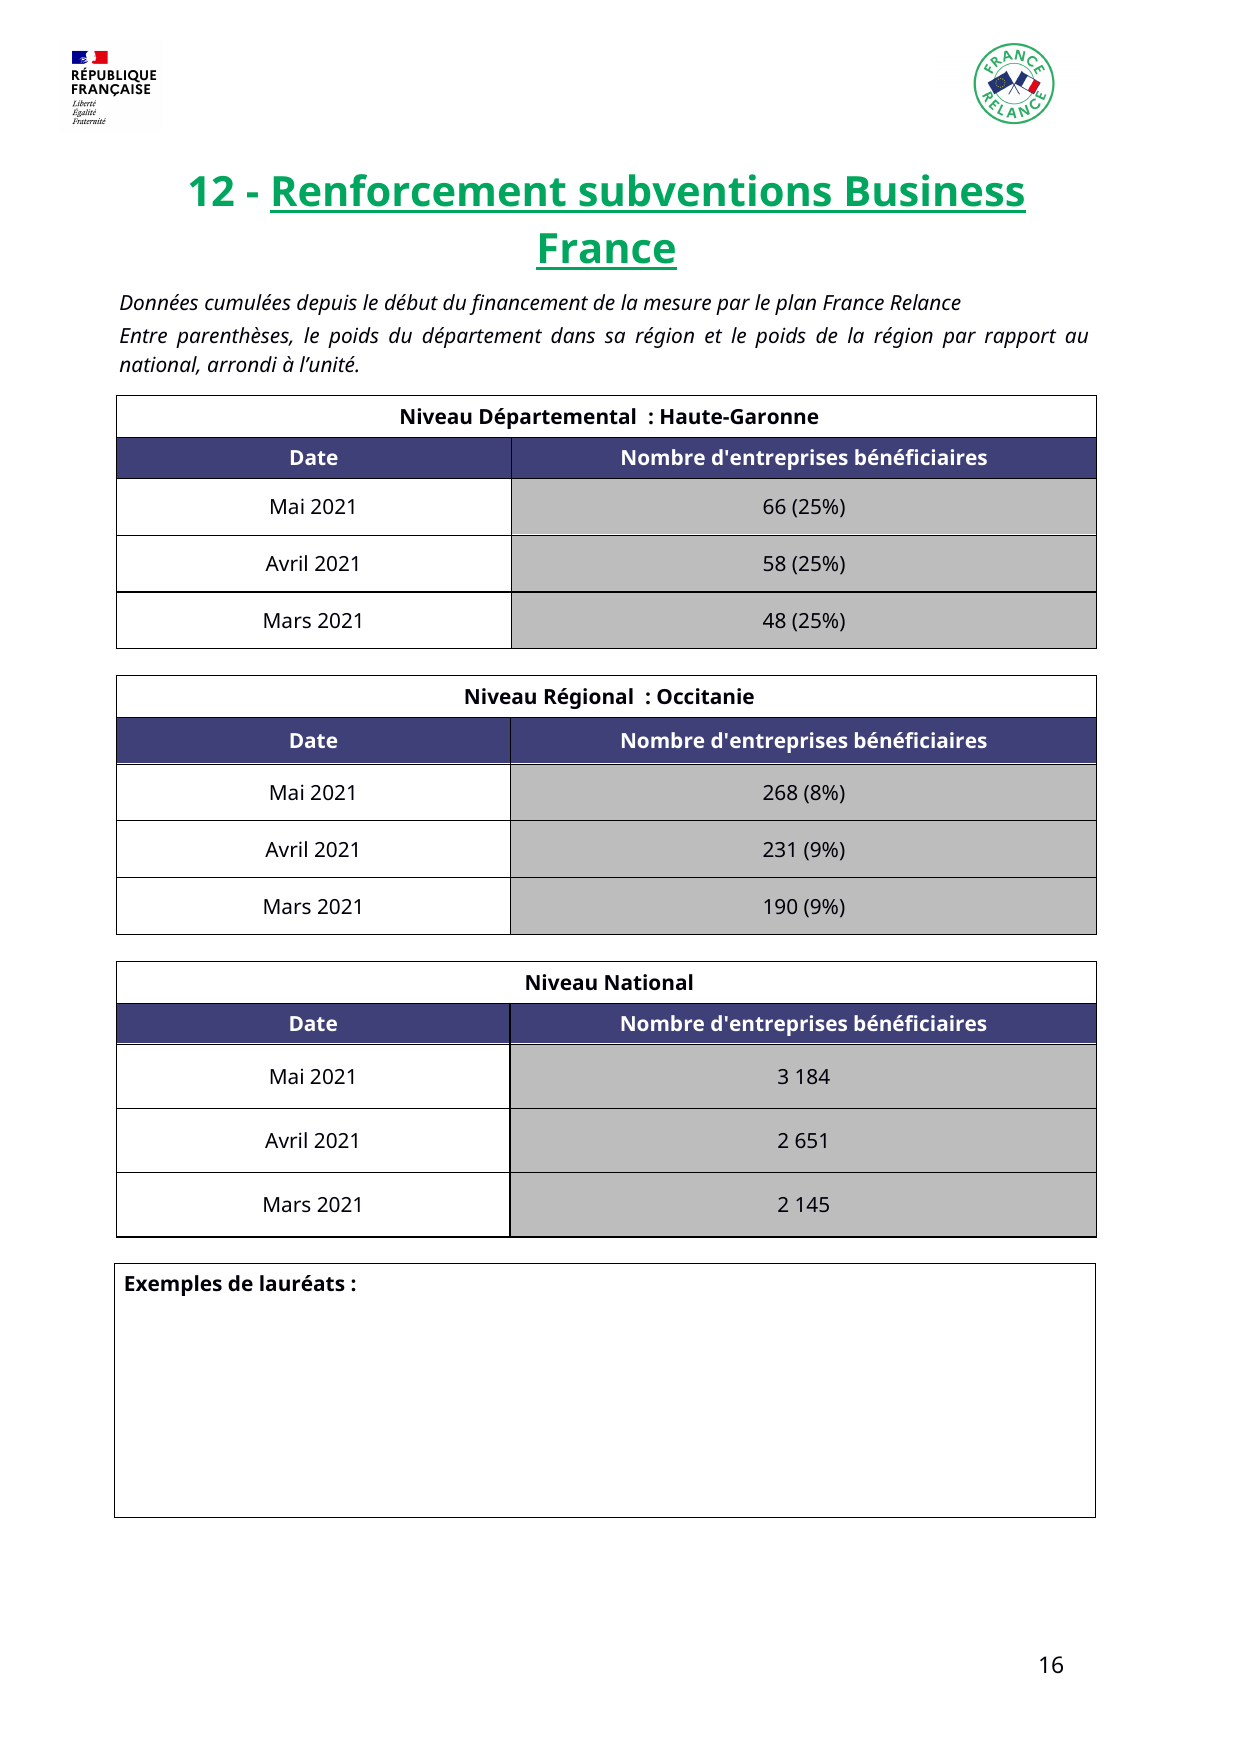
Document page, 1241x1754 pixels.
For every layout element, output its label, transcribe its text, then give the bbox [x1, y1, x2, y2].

table_cell Mars 2021 [117, 878, 510, 934]
table_cell Date [117, 718, 510, 763]
table_cell Date [117, 438, 511, 478]
table_cell Avril 2021 [117, 536, 511, 591]
table_cell 58 (25%) [512, 536, 1096, 591]
table_cell Avril 2021 [117, 821, 510, 877]
table_cell Mai 2021 [117, 1045, 509, 1108]
table_cell 3 184 [511, 1045, 1096, 1108]
table_cell 66 (25%) [512, 479, 1096, 534]
table_cell 2 145 [511, 1173, 1096, 1236]
table_cell Mars 2021 [117, 593, 511, 648]
table_header Niveau Départemental : Haute-Garonne [117, 396, 1096, 437]
table_cell Date [117, 1004, 509, 1043]
table_cell Avril 2021 [117, 1109, 509, 1172]
table_cell Nombre d'entreprises bénéficiaires [511, 718, 1096, 763]
table_cell 231 (9%) [511, 821, 1096, 877]
table_cell 190 (9%) [511, 878, 1096, 934]
picture [935, 31, 1082, 126]
table_cell Nombre d'entreprises bénéficiaires [511, 1004, 1096, 1043]
table_cell 268 (8%) [511, 765, 1096, 820]
text Entre parenthèses, le poids du département dans sa région et le poids de la région par rapport au national, arrondi à l’unité. [119, 321, 1094, 378]
picture [60, 39, 163, 133]
table_header Niveau Régional : Occitanie [117, 676, 1096, 717]
table_cell Nombre d'entreprises bénéficiaires [512, 438, 1096, 478]
table_header Niveau National [117, 962, 1096, 1002]
table_cell 48 (25%) [512, 593, 1096, 648]
subtitle 12 - Renforcement subventions Business France [119, 162, 1094, 276]
text Données cumulées depuis le début du financement de la mesure par le plan France Relance [119, 288, 1094, 317]
table_cell 2 651 [511, 1109, 1096, 1172]
table_cell Mai 2021 [117, 765, 510, 820]
table_cell Mars 2021 [117, 1173, 509, 1236]
table_header Exemples de lauréats : [115, 1264, 1095, 1517]
table_cell Mai 2021 [117, 479, 511, 534]
